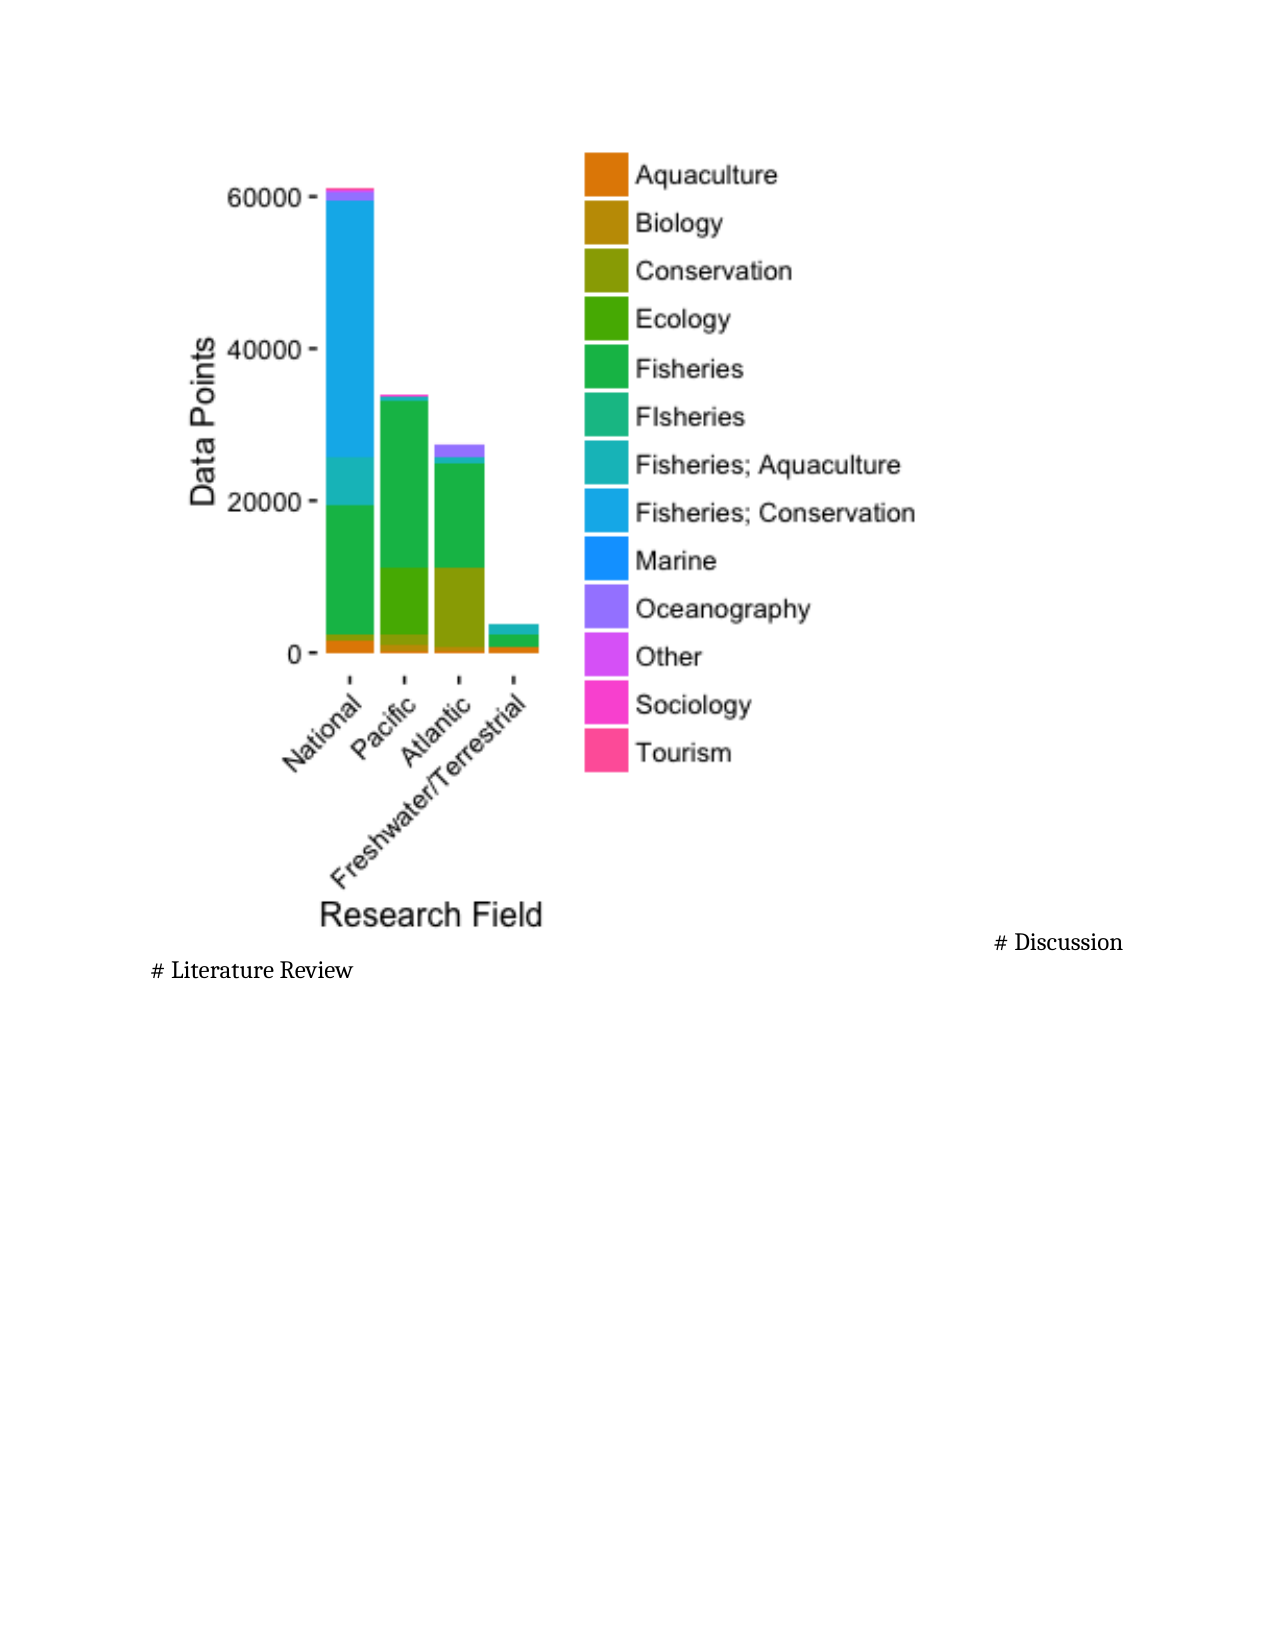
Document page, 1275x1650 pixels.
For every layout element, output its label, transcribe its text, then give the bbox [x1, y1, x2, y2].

picture [168, 150, 969, 950]
